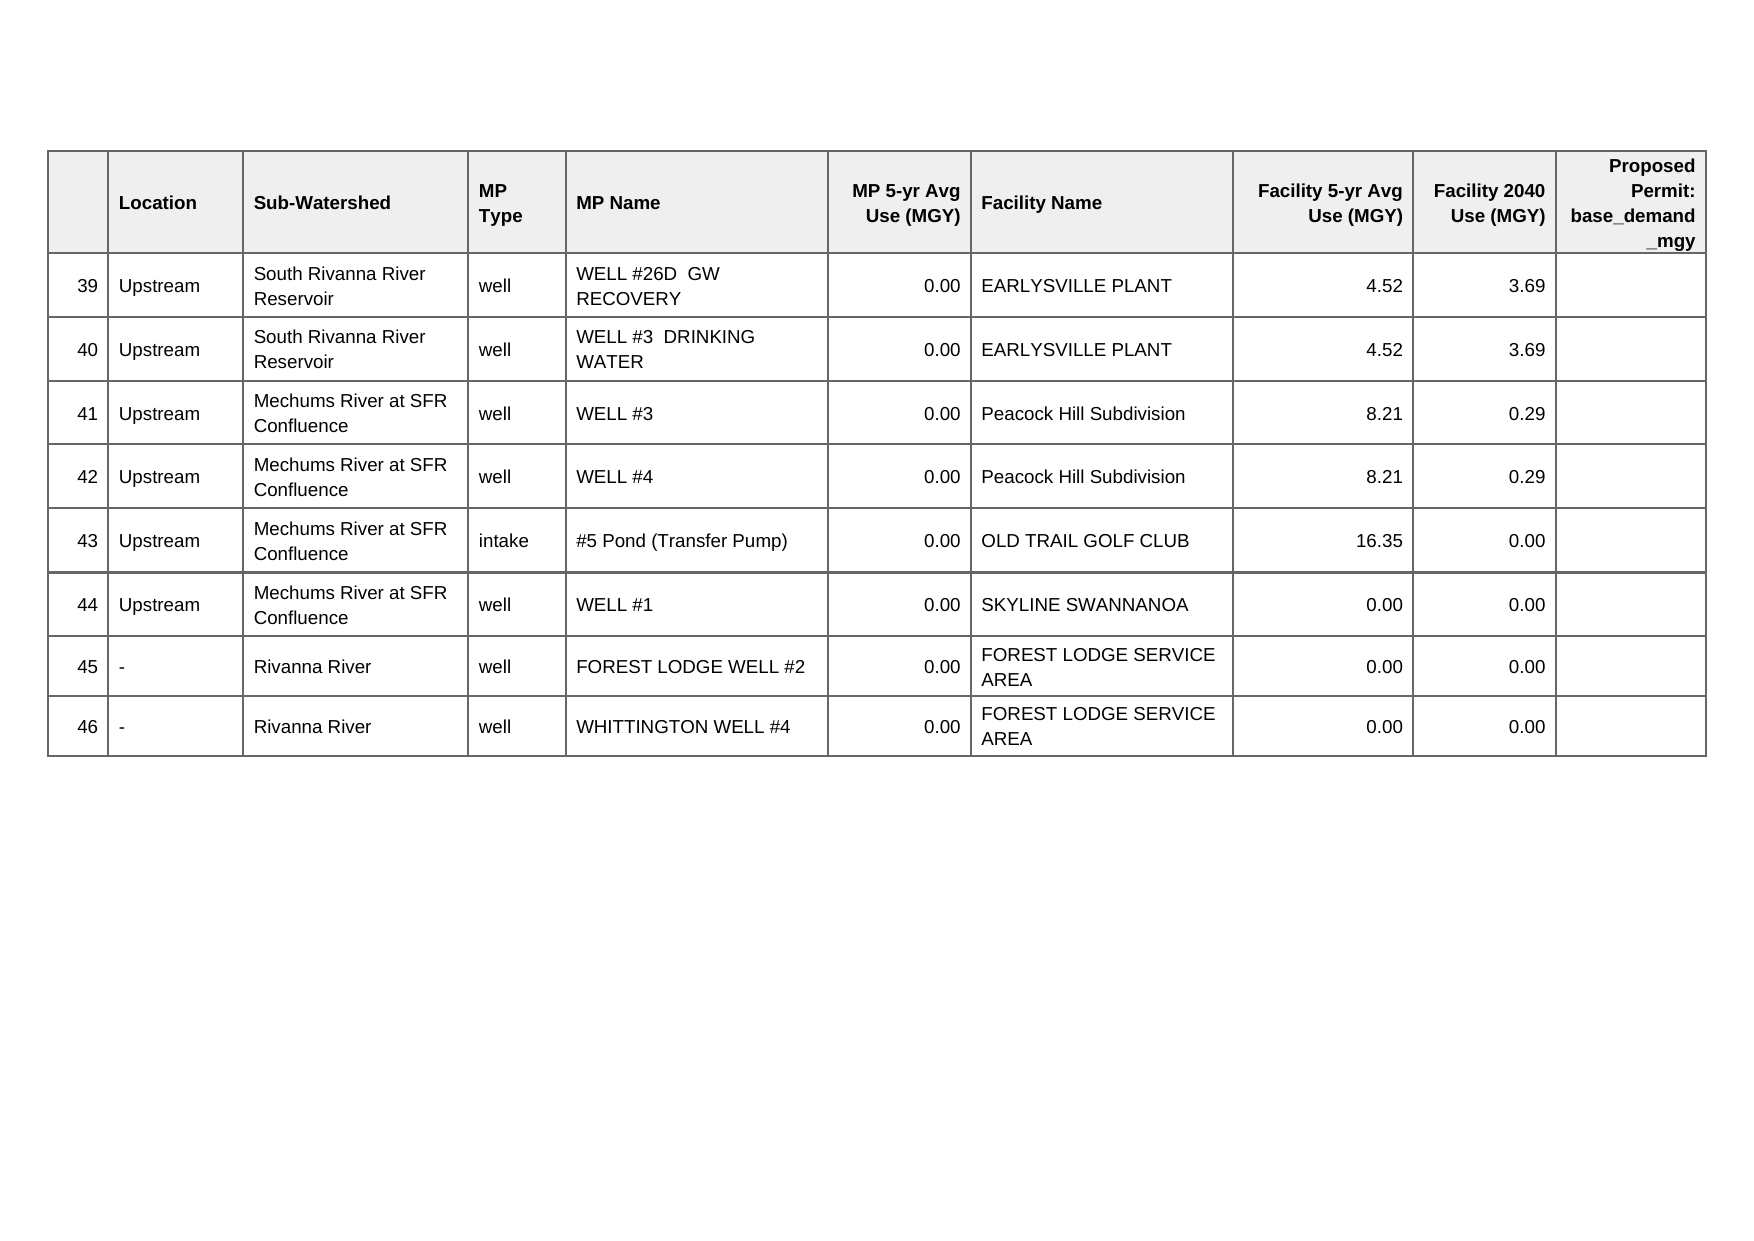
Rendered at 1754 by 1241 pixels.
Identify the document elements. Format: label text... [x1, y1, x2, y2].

table_cell South Rivanna River Reservoir [244, 318, 467, 379]
table_cell 46 [49, 697, 107, 755]
table_cell OLD TRAIL GOLF CLUB [972, 509, 1232, 571]
table_cell South Rivanna River Reservoir [244, 254, 467, 316]
table_cell 44 [49, 574, 107, 635]
table_cell - [109, 697, 242, 755]
table_cell Peacock Hill Subdivision [972, 382, 1232, 443]
table_cell 4.52 [1234, 318, 1412, 379]
table_header MP 5-yr Avg Use (MGY) [829, 152, 970, 252]
table_cell FOREST LODGE SERVICE AREA [972, 697, 1232, 755]
table_cell FOREST LODGE WELL #2 [567, 637, 827, 695]
table_cell 0.00 [1414, 697, 1555, 755]
table_cell Upstream [109, 382, 242, 443]
table_cell 41 [49, 382, 107, 443]
table_cell well [469, 697, 565, 755]
table_header Location [109, 152, 242, 252]
table_header MP Type [469, 152, 565, 252]
table_cell well [469, 254, 565, 316]
table_cell 0.00 [1414, 509, 1555, 571]
table_cell WELL #1 [567, 574, 827, 635]
table_cell Upstream [109, 574, 242, 635]
table_cell Rivanna River [244, 697, 467, 755]
table_cell 8.21 [1234, 445, 1412, 507]
table_cell Peacock Hill Subdivision [972, 445, 1232, 507]
table_cell WELL #3 [567, 382, 827, 443]
table_cell - [109, 637, 242, 695]
table_cell 0.00 [1234, 574, 1412, 635]
table_cell Upstream [109, 254, 242, 316]
table_cell Mechums River at SFR Confluence [244, 382, 467, 443]
table_cell WHITTINGTON WELL #4 [567, 697, 827, 755]
table_cell 0.00 [829, 697, 970, 755]
table_cell well [469, 637, 565, 695]
table_cell 45 [49, 637, 107, 695]
table_cell well [469, 445, 565, 507]
table_cell 0.00 [829, 254, 970, 316]
table_cell 0.00 [829, 318, 970, 379]
table_cell well [469, 382, 565, 443]
table_cell intake [469, 509, 565, 571]
table_cell 0.00 [1414, 574, 1555, 635]
table_cell [1557, 445, 1705, 507]
table_cell 43 [49, 509, 107, 571]
table_cell well [469, 318, 565, 379]
table_cell 3.69 [1414, 318, 1555, 379]
table_cell 0.29 [1414, 445, 1555, 507]
table_cell [1557, 509, 1705, 571]
table_cell 4.52 [1234, 254, 1412, 316]
table_cell Mechums River at SFR Confluence [244, 509, 467, 571]
table_cell Upstream [109, 509, 242, 571]
table_cell 0.00 [829, 509, 970, 571]
table_cell 0.29 [1414, 382, 1555, 443]
table_header Facility Name [972, 152, 1232, 252]
table_cell 0.00 [829, 637, 970, 695]
table_cell WELL #4 [567, 445, 827, 507]
table_cell #5 Pond (Transfer Pump) [567, 509, 827, 571]
table_cell Mechums River at SFR Confluence [244, 445, 467, 507]
table_cell 3.69 [1414, 254, 1555, 316]
table_cell 0.00 [829, 574, 970, 635]
table_cell [1557, 697, 1705, 755]
table_cell 0.00 [1234, 637, 1412, 695]
table_cell 42 [49, 445, 107, 507]
table_cell Upstream [109, 445, 242, 507]
table_cell EARLYSVILLE PLANT [972, 318, 1232, 379]
table_cell EARLYSVILLE PLANT [972, 254, 1232, 316]
table_cell FOREST LODGE SERVICE AREA [972, 637, 1232, 695]
table_header Facility 5-yr Avg Use (MGY) [1234, 152, 1412, 252]
table_cell [1557, 318, 1705, 379]
table_cell well [469, 574, 565, 635]
table_cell [1557, 574, 1705, 635]
table_cell WELL #3 DRINKING WATER [567, 318, 827, 379]
table_cell 0.00 [829, 445, 970, 507]
table_header Proposed Permit: base_demand_mgy [1557, 152, 1705, 252]
table_cell Mechums River at SFR Confluence [244, 574, 467, 635]
table_header MP Name [567, 152, 827, 252]
table_header Facility 2040 Use (MGY) [1414, 152, 1555, 252]
table_cell 40 [49, 318, 107, 379]
table_cell [1557, 382, 1705, 443]
table_cell [1557, 254, 1705, 316]
table_cell 0.00 [1414, 637, 1555, 695]
table_cell 0.00 [829, 382, 970, 443]
table_cell SKYLINE SWANNANOA [972, 574, 1232, 635]
table_cell 8.21 [1234, 382, 1412, 443]
table_header Sub-Watershed [244, 152, 467, 252]
table_cell Rivanna River [244, 637, 467, 695]
table_cell 0.00 [1234, 697, 1412, 755]
table_cell Upstream [109, 318, 242, 379]
table_cell [1557, 637, 1705, 695]
table_cell 16.35 [1234, 509, 1412, 571]
table_cell WELL #26D GW RECOVERY [567, 254, 827, 316]
table_header [49, 152, 107, 252]
table_cell 39 [49, 254, 107, 316]
